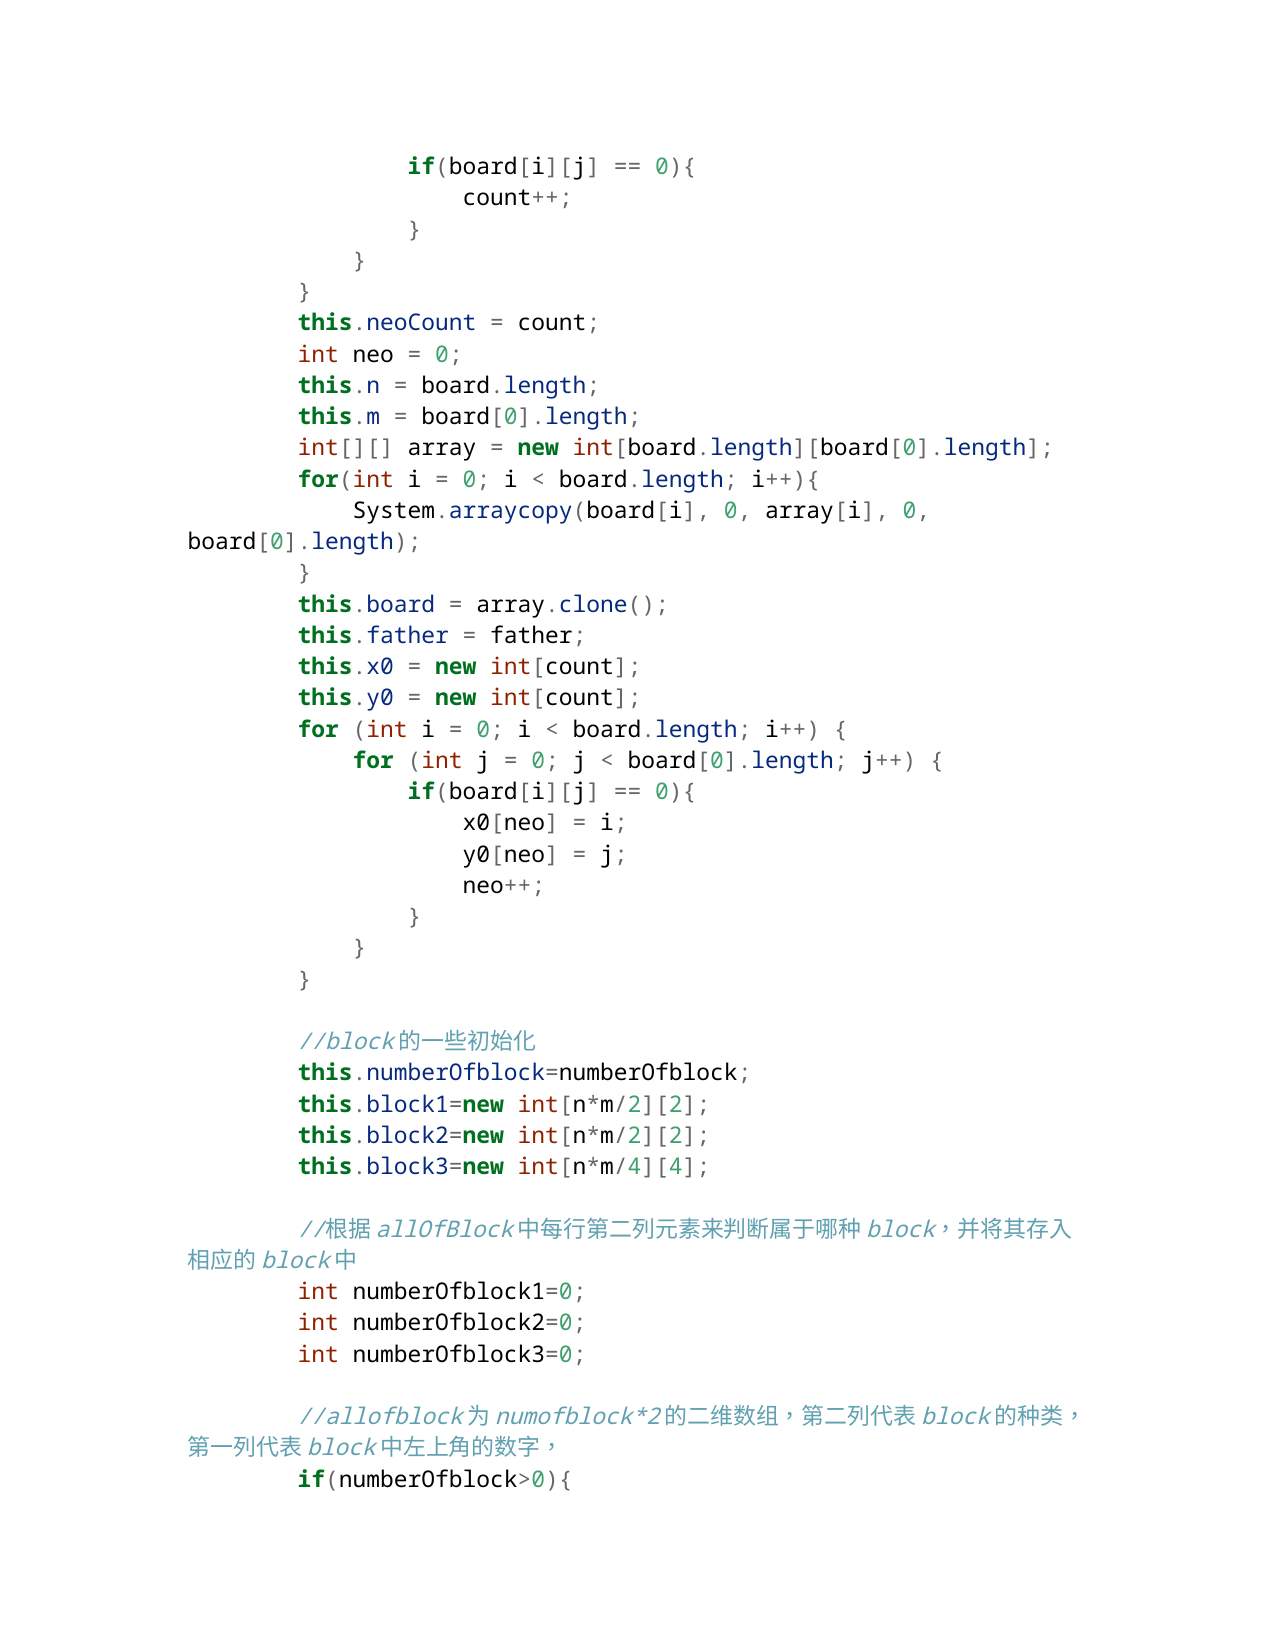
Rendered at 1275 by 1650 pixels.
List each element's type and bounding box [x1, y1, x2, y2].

text [187, 150, 1087, 1494]
